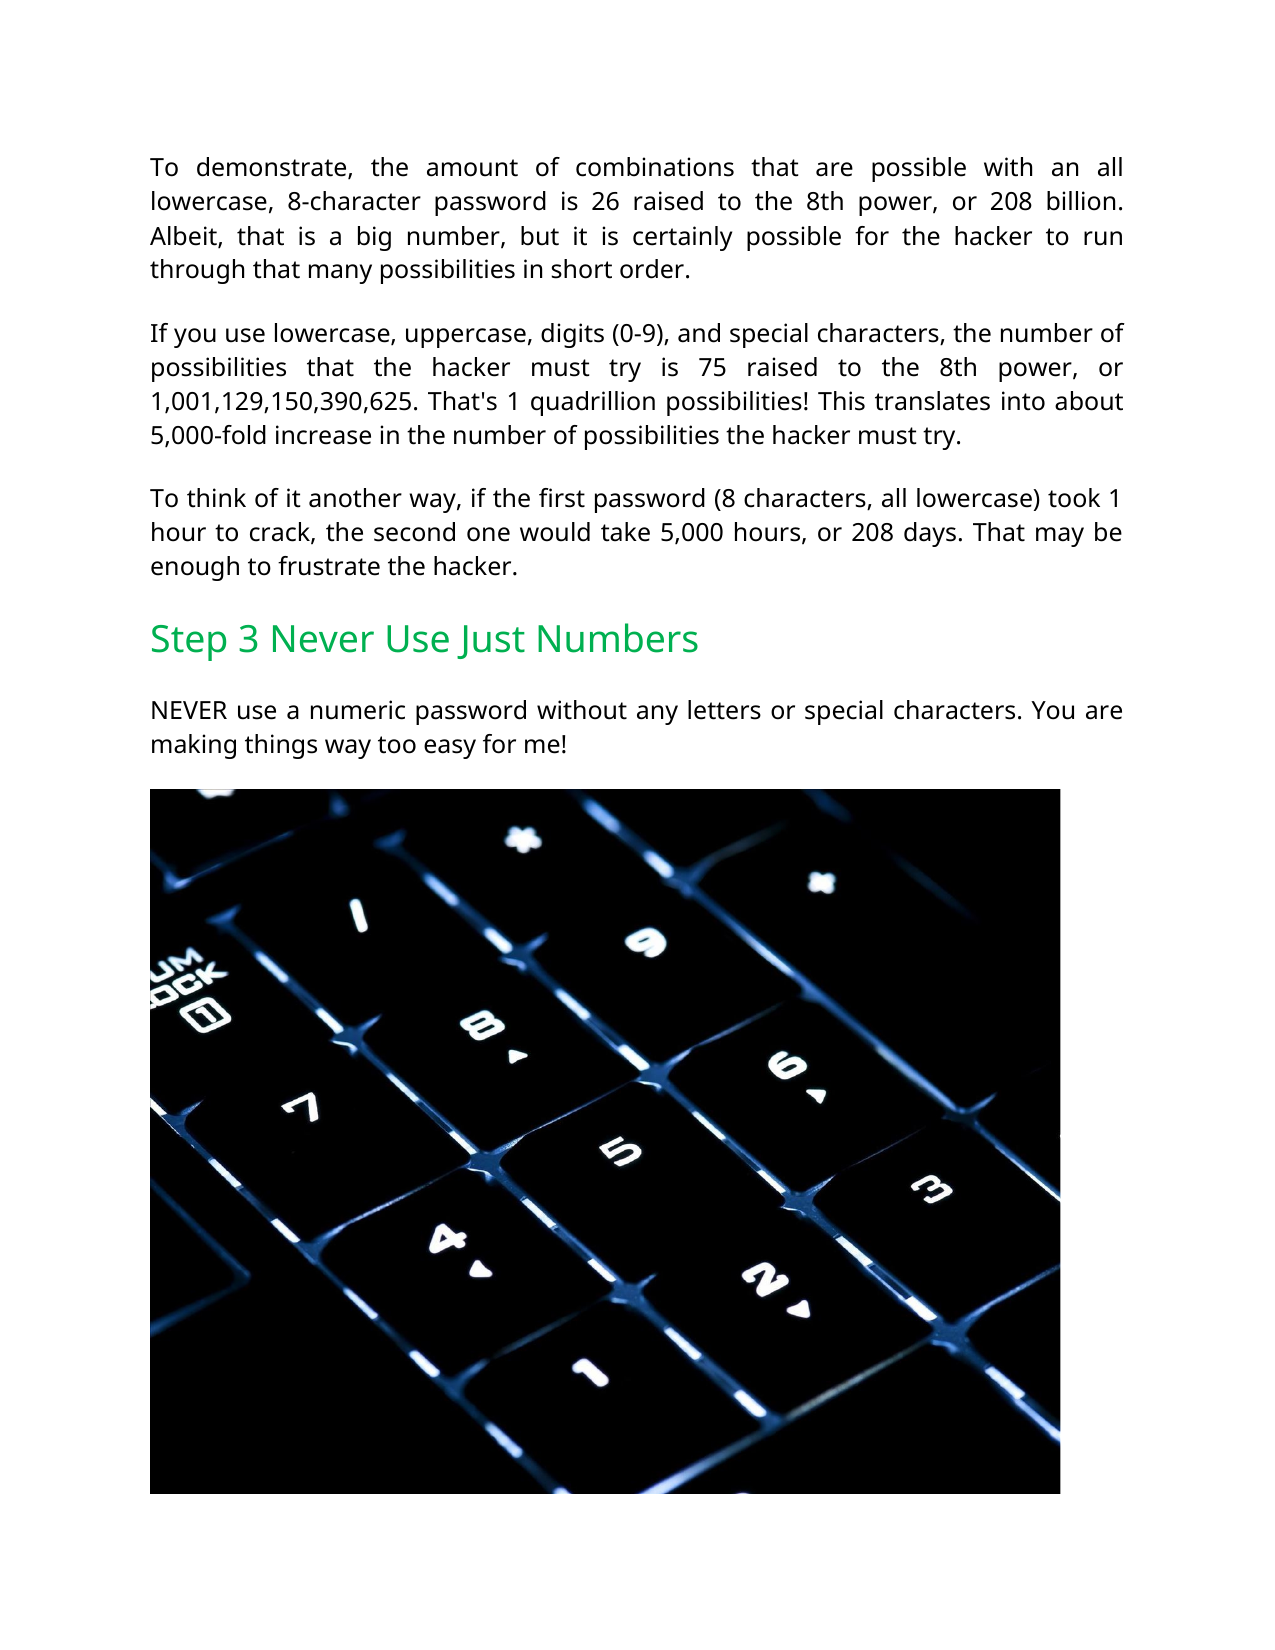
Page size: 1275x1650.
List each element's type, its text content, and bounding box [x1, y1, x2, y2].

text Step 3 Never Use Just Numbers [150, 612, 1125, 663]
text NEVER use a numeric password without any letters or special characters. You are making things way too easy for me! [150, 692, 1125, 761]
text To demonstrate, the amount of combinations that are possible with an all lowercase, 8-character password is 26 raised to the 8th power, or 208 billion. Albeit, that is a big number, but it is certainly possible for the hacker to run through that many possibilities in short order. [150, 150, 1125, 286]
text To think of it another way, if the first password (8 characters, all lowercase) took 1 hour to crack, the second one would take 5,000 hours, or 208 days. That may be enough to frustrate the hacker. [150, 481, 1125, 583]
picture [150, 789, 1061, 1494]
text If you use lowercase, uppercase, digits (0-9), and special characters, the number of possibilities that the hacker must try is 75 raised to the 8th power, or 1,001,129,150,390,625. That's 1 quadrillion possibilities! This translates into about 5,000-fold increase in the number of possibilities the hacker must try. [150, 315, 1125, 452]
